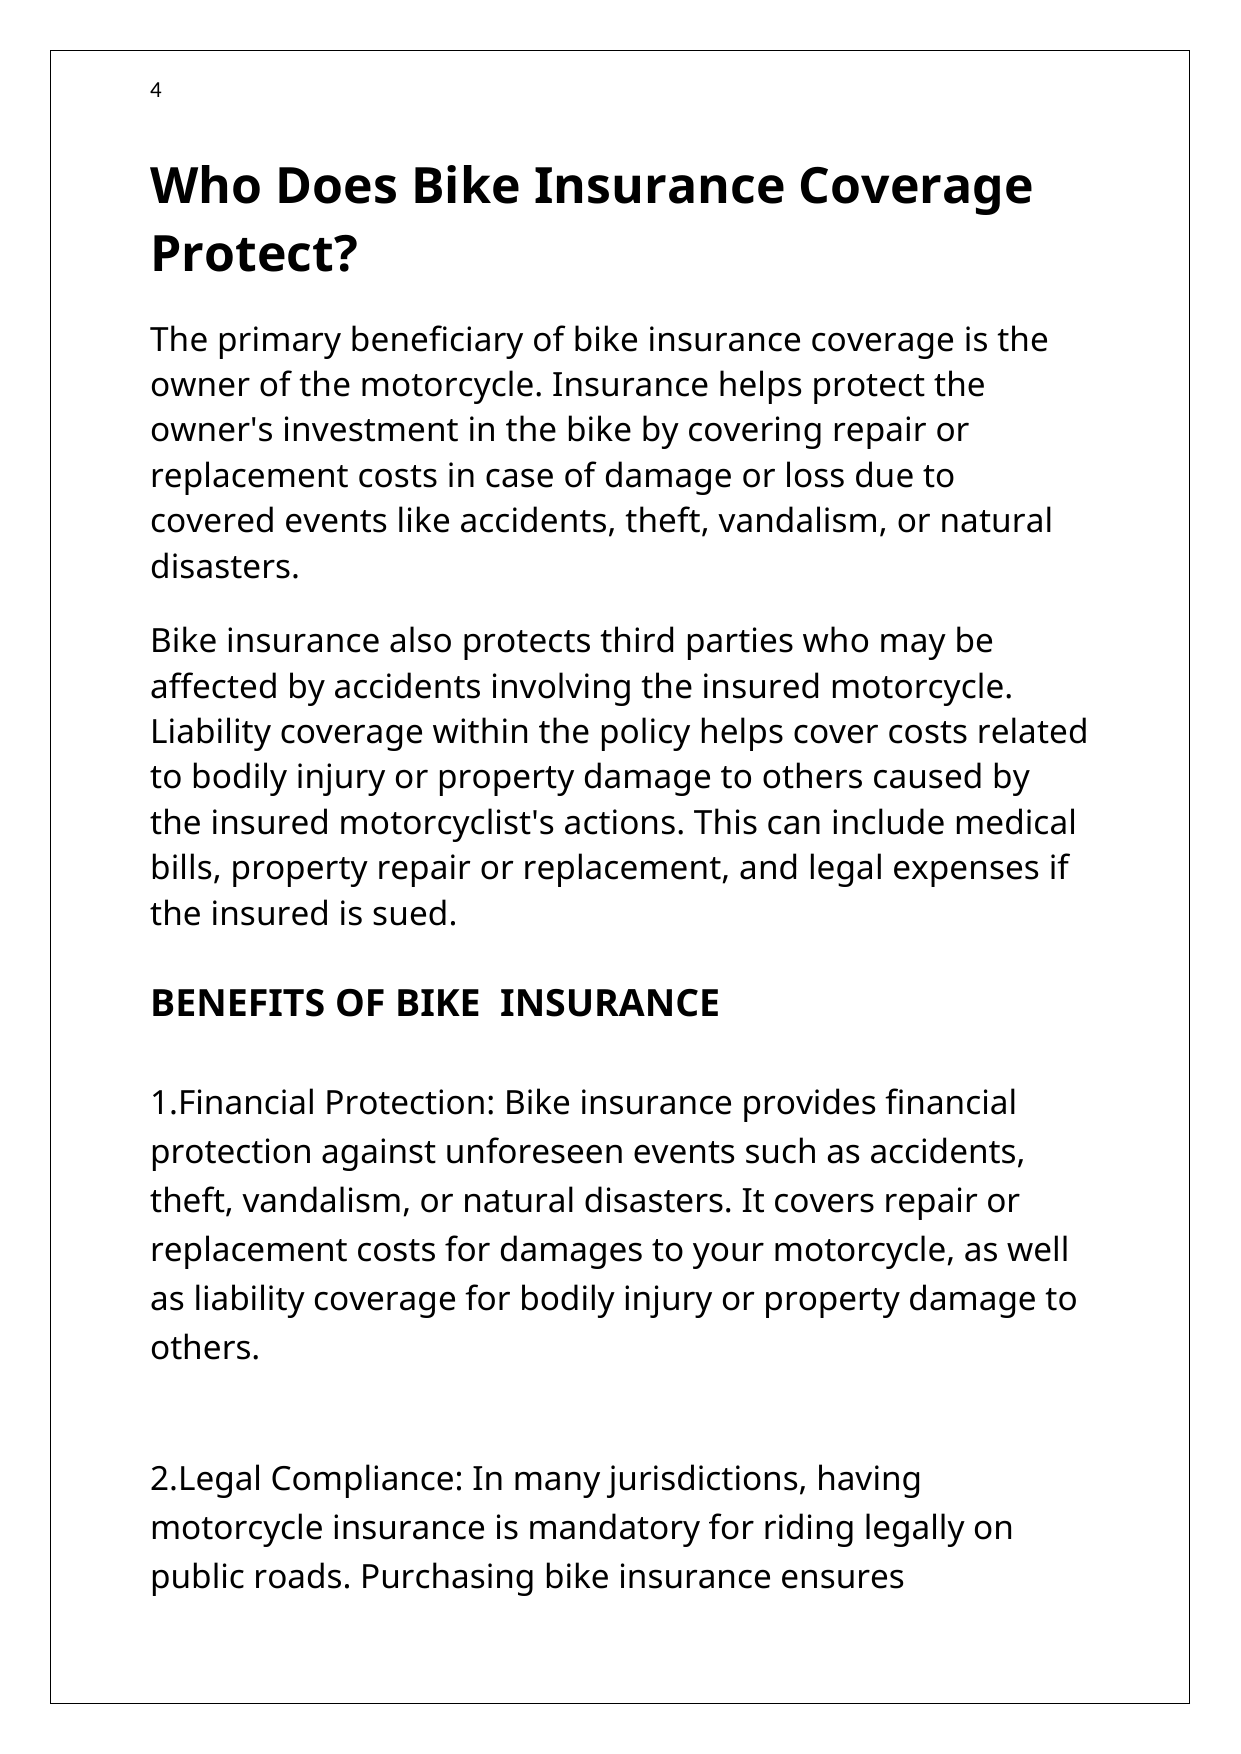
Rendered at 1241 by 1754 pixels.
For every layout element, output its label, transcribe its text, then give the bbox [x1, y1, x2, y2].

text Who Does Bike Insurance Coverage Protect? [150, 150, 1090, 286]
text Bike insurance also protects third parties who may be affected by accidents involving the insured motorcycle. Liability coverage within the policy helps cover costs related to bodily injury or property damage to others caused by the insured motorcyclist's actions. This can include medical bills, property repair or replacement, and legal expenses if the insured is sued. [150, 617, 1090, 935]
subtitle BENEFITS OF BIKE INSURANCE [150, 977, 1090, 1028]
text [150, 1455, 1090, 1598]
text 1.Financial Protection: Bike insurance provides financial protection against unforeseen events such as accidents, theft, vandalism, or natural disasters. It covers repair or replacement costs for damages to your motorcycle, as well as liability coverage for bodily injury or property damage to others. [150, 1079, 1090, 1369]
text The primary beneficiary of bike insurance coverage is the owner of the motorcycle. Insurance helps protect the owner's investment in the bike by covering repair or replacement costs in case of damage or loss due to covered events like accidents, theft, vandalism, or natural disasters. [150, 315, 1090, 588]
